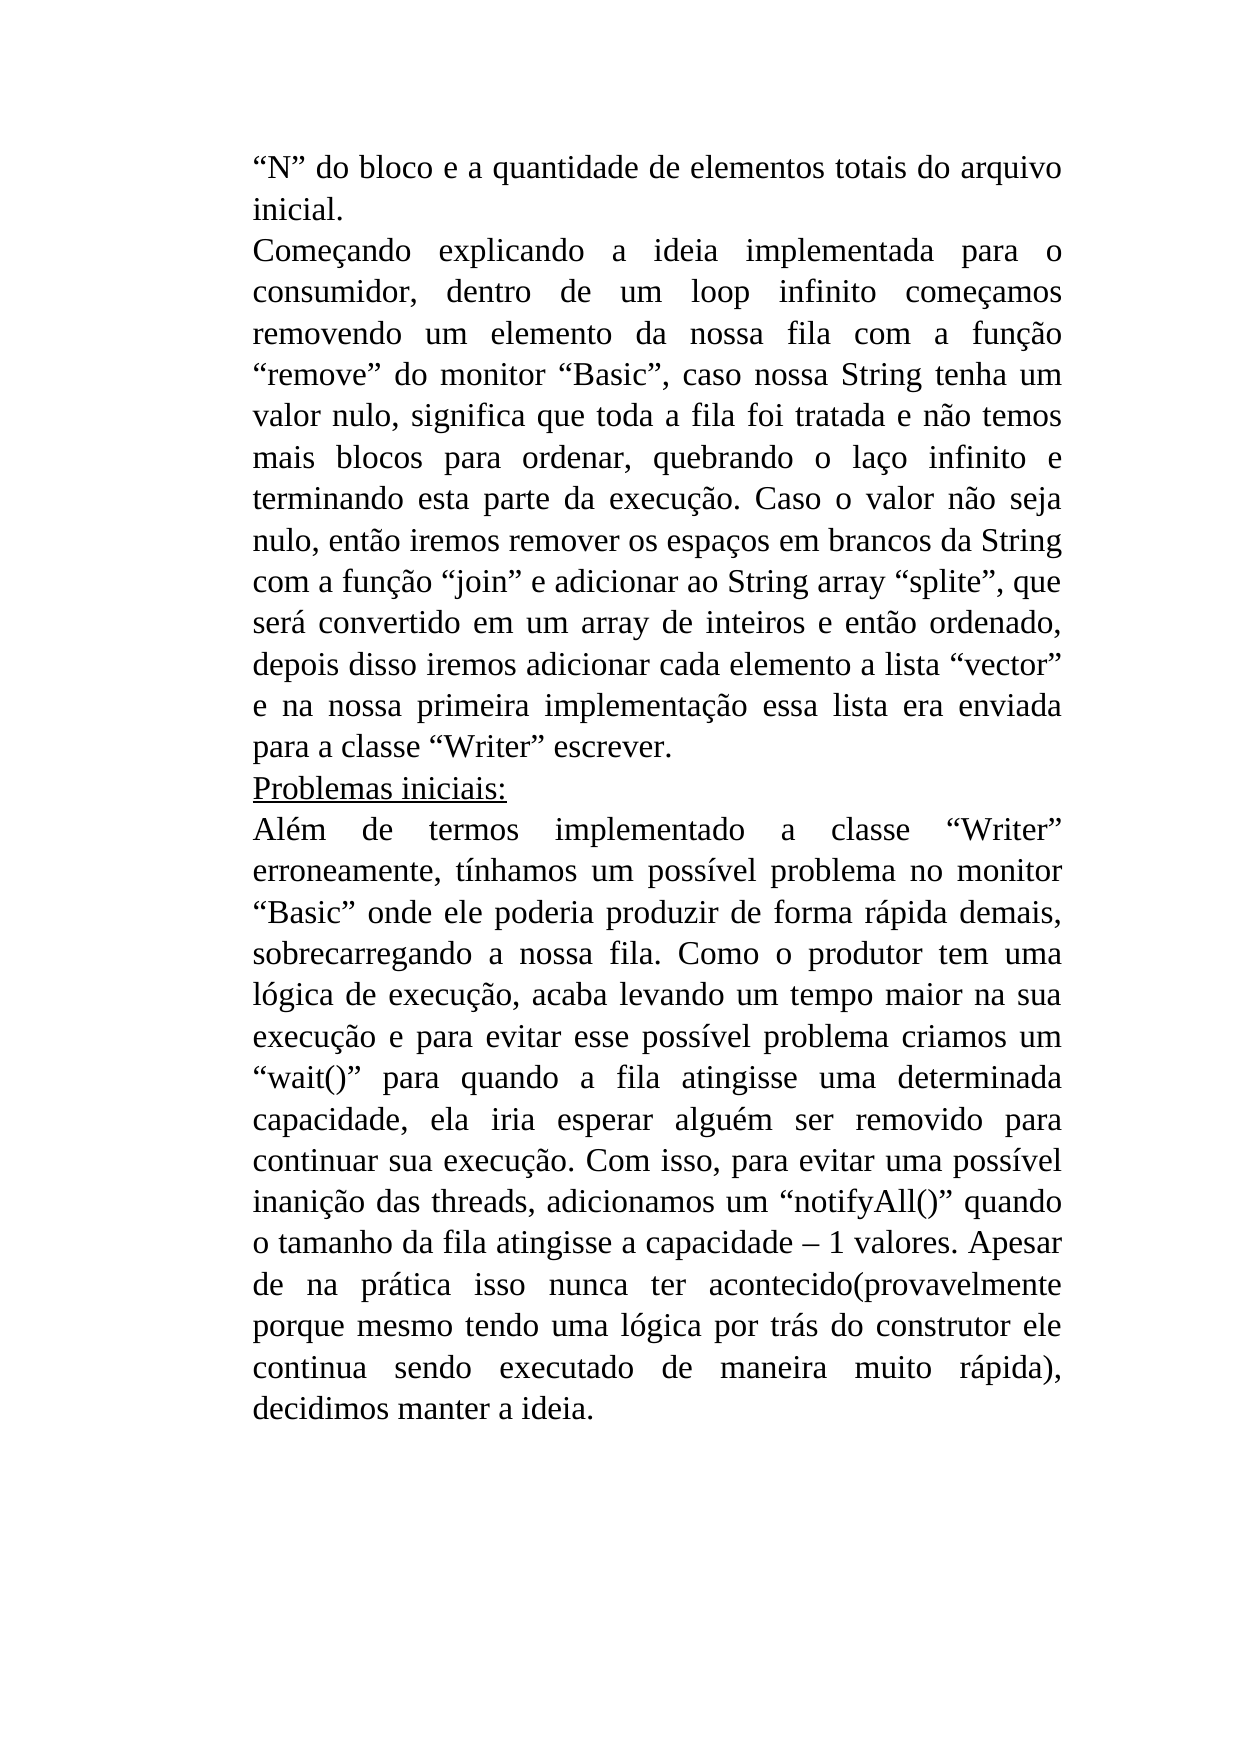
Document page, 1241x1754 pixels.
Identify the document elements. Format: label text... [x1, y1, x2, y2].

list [252, 148, 1063, 227]
list Problemas iniciais: [252, 768, 1063, 806]
list Além de termos implementado a classe “Writer” erroneamente, tínhamos um possível problema no monitor “Basic” onde ele poderia produzir de forma rápida demais, sobrecarregando a nossa fila. Como o produtor tem uma lógica de execução, acaba levando um tempo maior na sua execução e para evitar esse possível problema criamos um “wait()” para quando a fila atingisse uma determinada capacidade, ela iria esperar alguém ser removido para continuar sua execução. Com isso, para evitar uma possível inanição das threads, adicionamos um “notifyAll()” quando o tamanho da fila atingisse a capacidade – 1 valores. Apesar de na prática isso nunca ter acontecido(provavelmente porque mesmo tendo uma lógica por trás do construtor ele continua sendo executado de maneira muito rápida), decidimos manter a ideia. [252, 809, 1063, 1427]
list Começando explicando a ideia implementada para o consumidor, dentro de um loop infinito começamos removendo um elemento da nossa fila com a função “remove” do monitor “Basic”, caso nossa String tenha um valor nulo, significa que toda a fila foi tratada e não temos mais blocos para ordenar, quebrando o laço infinito e terminando esta parte da execução. Caso o valor não seja nulo, então iremos remover os espaços em brancos da String com a função “join” e adicionar ao String array “splite”, que será convertido em um array de inteiros e então ordenado, depois disso iremos adicionar cada elemento a lista “vector” e na nossa primeira implementação essa lista era enviada para a classe “Writer” escrever. [252, 230, 1063, 765]
